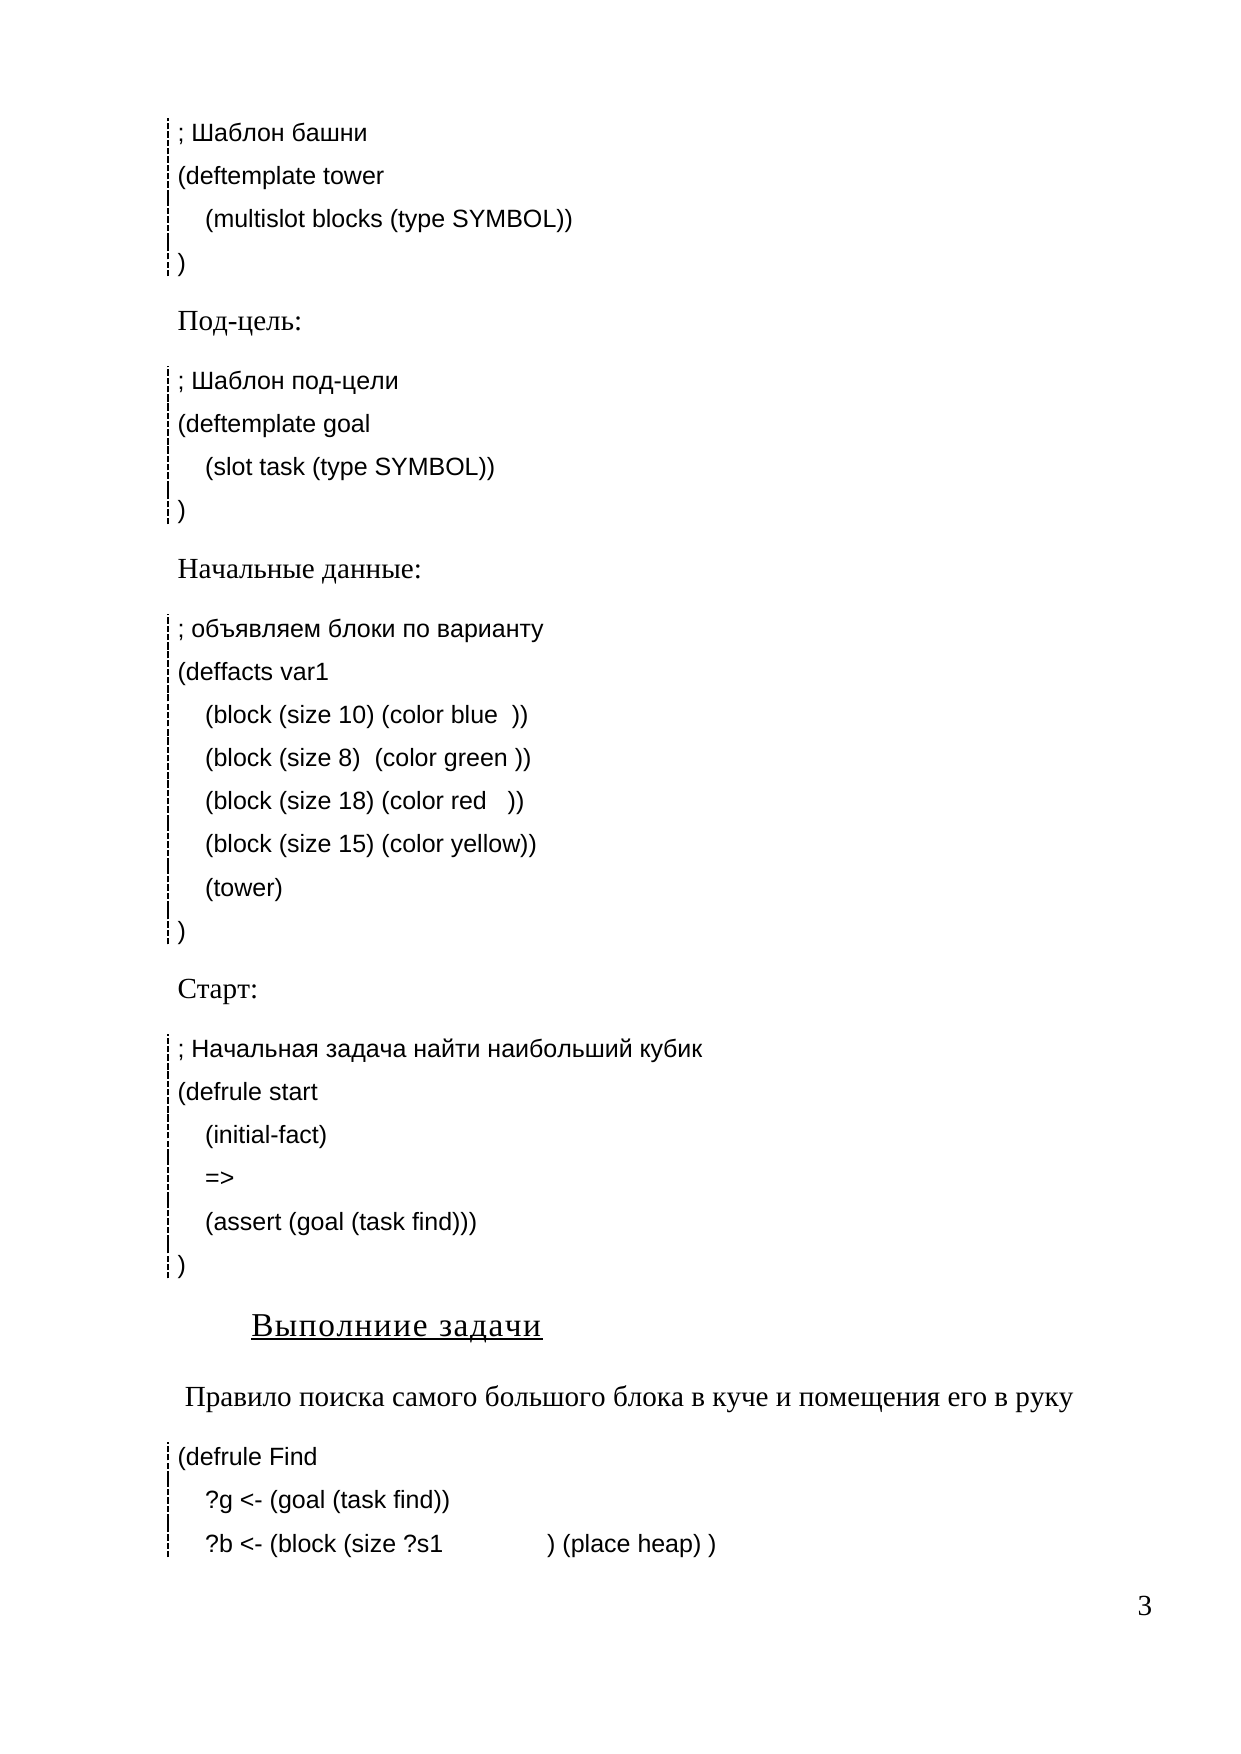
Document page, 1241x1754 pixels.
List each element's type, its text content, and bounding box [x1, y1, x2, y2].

text (block (size 8) (color green )) [167, 743, 1152, 772]
text Старт: [177, 971, 1152, 1005]
text ; Шаблон башни (deftemplate tower [177, 118, 1152, 190]
text (block (size 10) (color blue )) [167, 700, 1152, 729]
text ; Шаблон под-цели [167, 366, 1152, 395]
text (tower) [167, 872, 1152, 901]
text Начальные данные: [177, 551, 1152, 584]
text (block (size 18) (color red )) [167, 786, 1152, 815]
text => [167, 1163, 1152, 1192]
text Правило поиска самого большого блока в куче и помещения его в руку [177, 1379, 1152, 1413]
text Под-цель: [177, 303, 1152, 337]
text (block (size 15) (color yellow)) [167, 829, 1152, 858]
text ) [167, 916, 1152, 944]
text (deffacts var1 [167, 657, 1152, 686]
text ?g <- (goal (task find)) [167, 1485, 1152, 1514]
text (defrule start [167, 1077, 1152, 1106]
text (multislot blocks (type SYMBOL)) [167, 204, 1152, 233]
text ) [167, 495, 1152, 524]
text ) [167, 1250, 1152, 1278]
subtitle Выполниие задачи [251, 1305, 1152, 1344]
text (defrule Find [167, 1442, 1152, 1471]
text ; Начальная задача найти наибольший кубик [167, 1034, 1152, 1063]
text (assert (goal (task find))) [167, 1207, 1152, 1235]
text ; объявляем блоки по варианту [167, 614, 1152, 642]
text ) [167, 247, 1152, 276]
text (deftemplate goal [167, 409, 1152, 438]
text (initial-fact) [167, 1120, 1152, 1149]
text ?b <- (block (size ?s1 ) (place heap) ) [167, 1528, 1152, 1557]
text (slot task (type SYMBOL)) [167, 452, 1152, 481]
